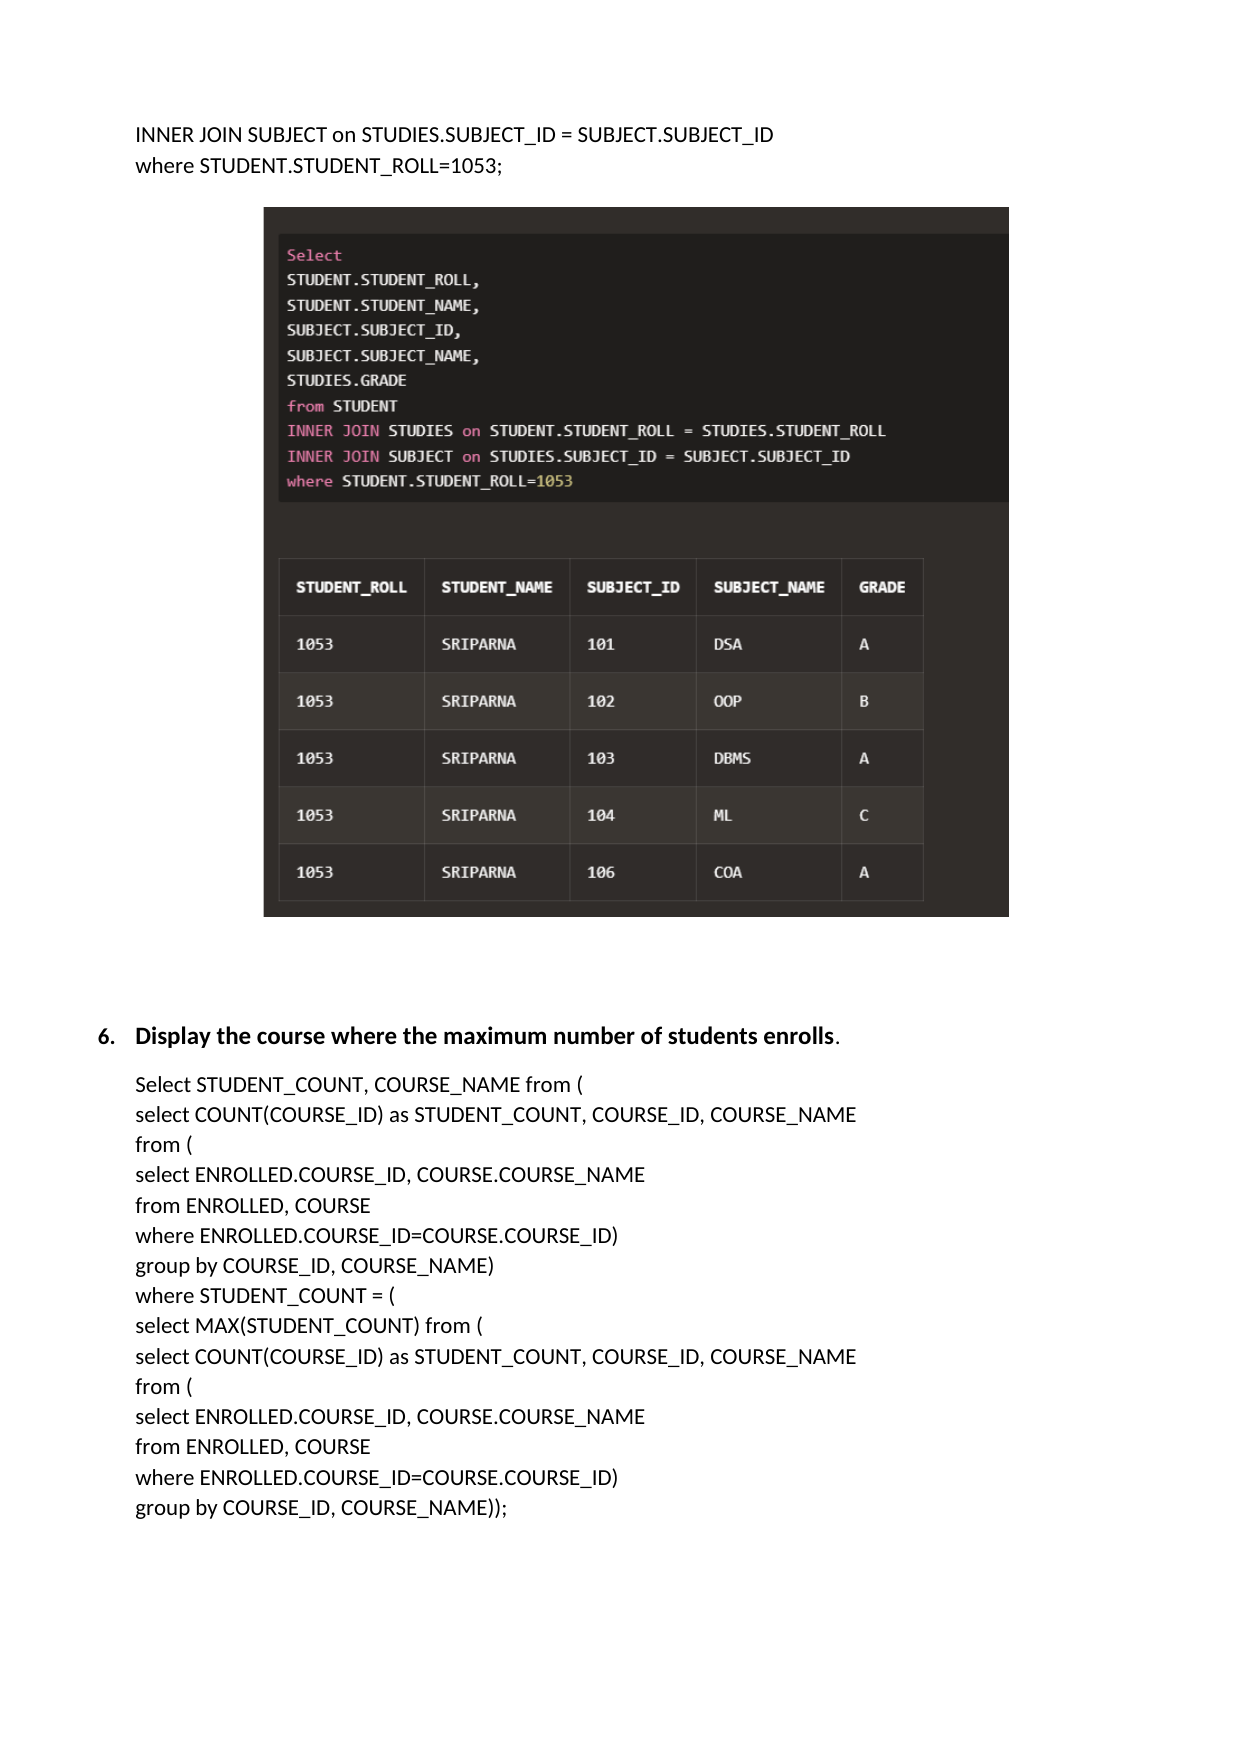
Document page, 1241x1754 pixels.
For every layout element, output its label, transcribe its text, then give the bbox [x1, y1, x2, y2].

text select COUNT(COURSE_ID) as STUDENT_COUNT, COURSE_ID, COURSE_NAME [135, 1342, 1090, 1370]
text select ENROLLED.COURSE_ID, COURSE.COURSE_NAME [135, 1161, 1090, 1188]
text where STUDENT_COUNT = ( [135, 1281, 1090, 1309]
text Select STUDENT_COUNT, COURSE_NAME from ( [135, 1070, 1090, 1098]
text from ( [135, 1130, 1090, 1158]
text from ENROLLED, COURSE [135, 1191, 1090, 1219]
text from ENROLLED, COURSE [135, 1432, 1090, 1460]
text INNER JOIN SUBJECT on STUDIES.SUBJECT_ID = SUBJECT.SUBJECT_ID [135, 121, 1090, 148]
text group by COURSE_ID, COURSE_NAME) [135, 1251, 1090, 1279]
text select COUNT(COURSE_ID) as STUDENT_COUNT, COURSE_ID, COURSE_NAME [135, 1100, 1090, 1128]
text where ENROLLED.COURSE_ID=COURSE.COURSE_ID) [135, 1463, 1090, 1491]
text select MAX(STUDENT_COUNT) from ( [135, 1312, 1090, 1339]
text where STUDENT.STUDENT_ROLL=1053; [135, 151, 1090, 179]
list Display the course where the maximum number of students enrolls. [98, 1020, 1090, 1051]
text from ( [135, 1372, 1090, 1400]
picture [263, 207, 1009, 917]
text select ENROLLED.COURSE_ID, COURSE.COURSE_NAME [135, 1402, 1090, 1430]
text group by COURSE_ID, COURSE_NAME)); [135, 1493, 1090, 1521]
text where ENROLLED.COURSE_ID=COURSE.COURSE_ID) [135, 1221, 1090, 1249]
